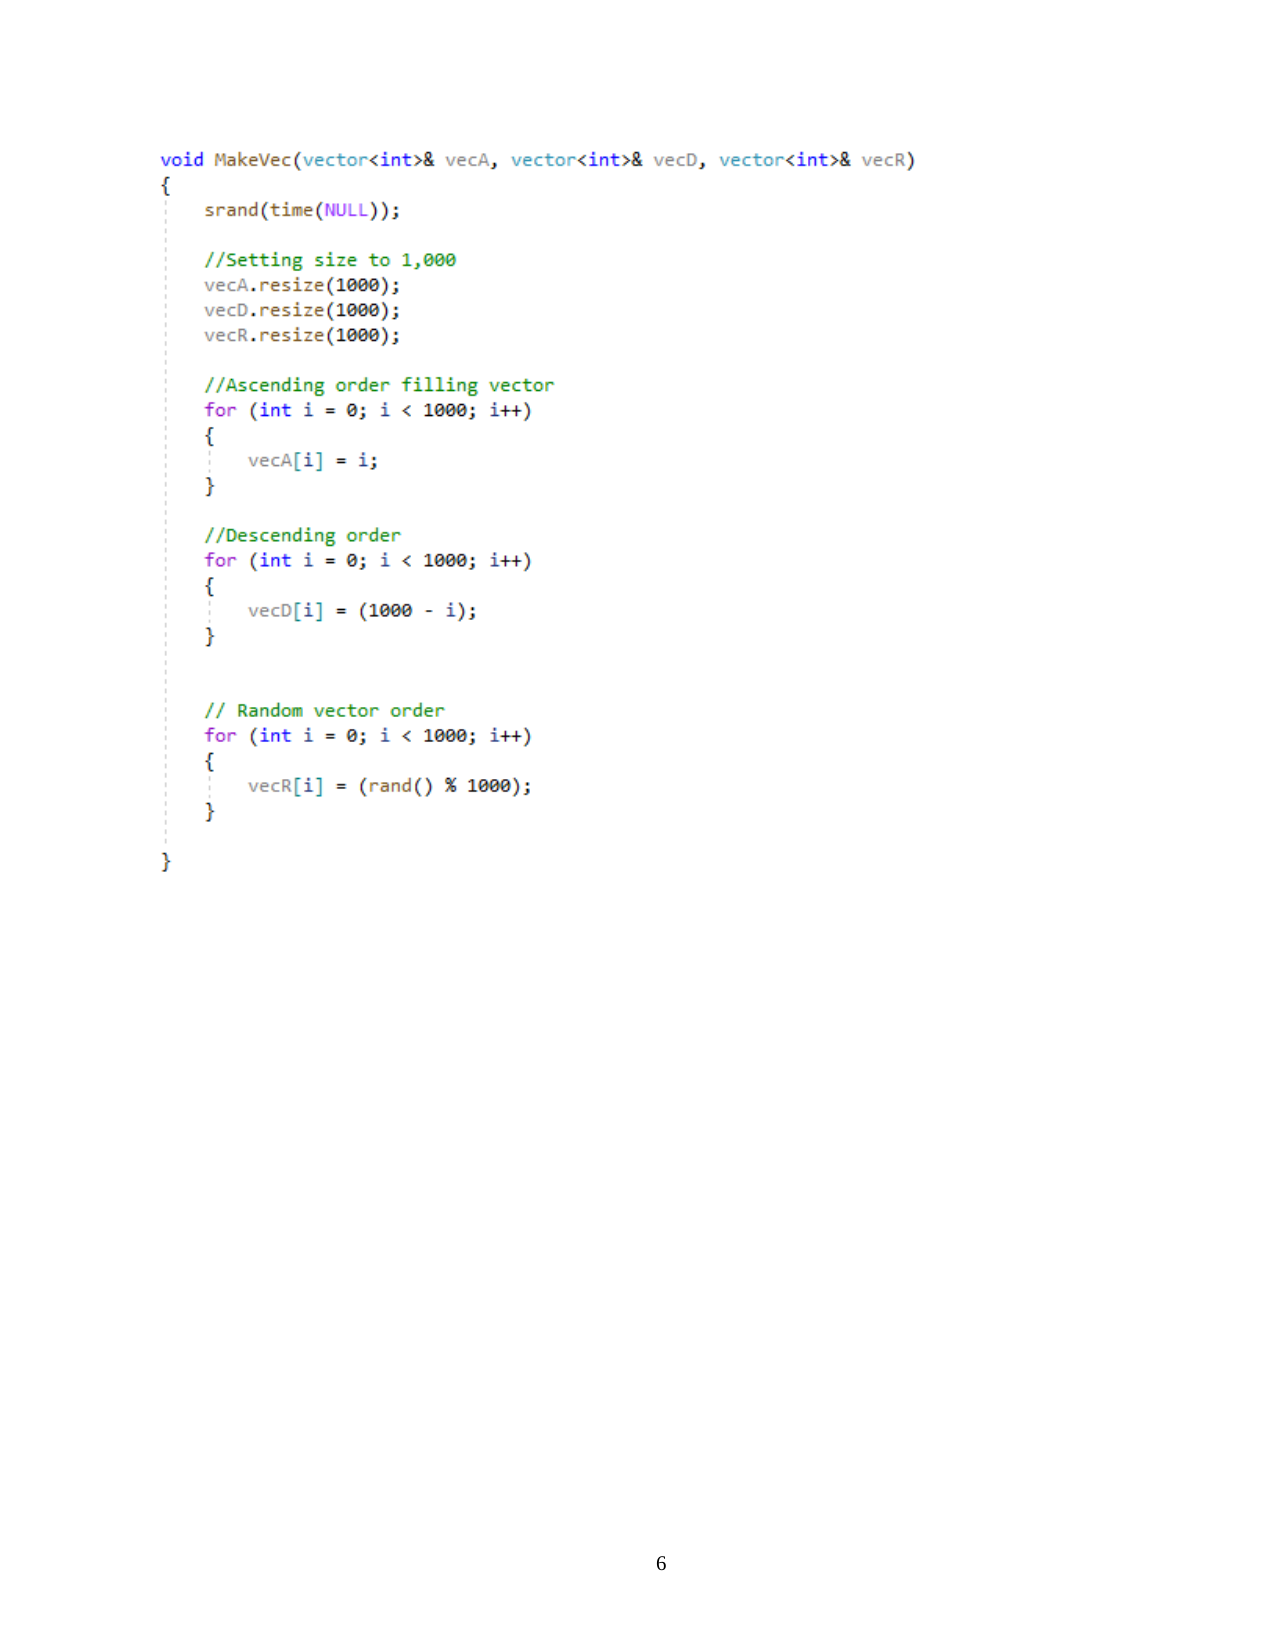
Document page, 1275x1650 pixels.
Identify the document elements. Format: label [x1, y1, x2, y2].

picture [159, 150, 951, 911]
